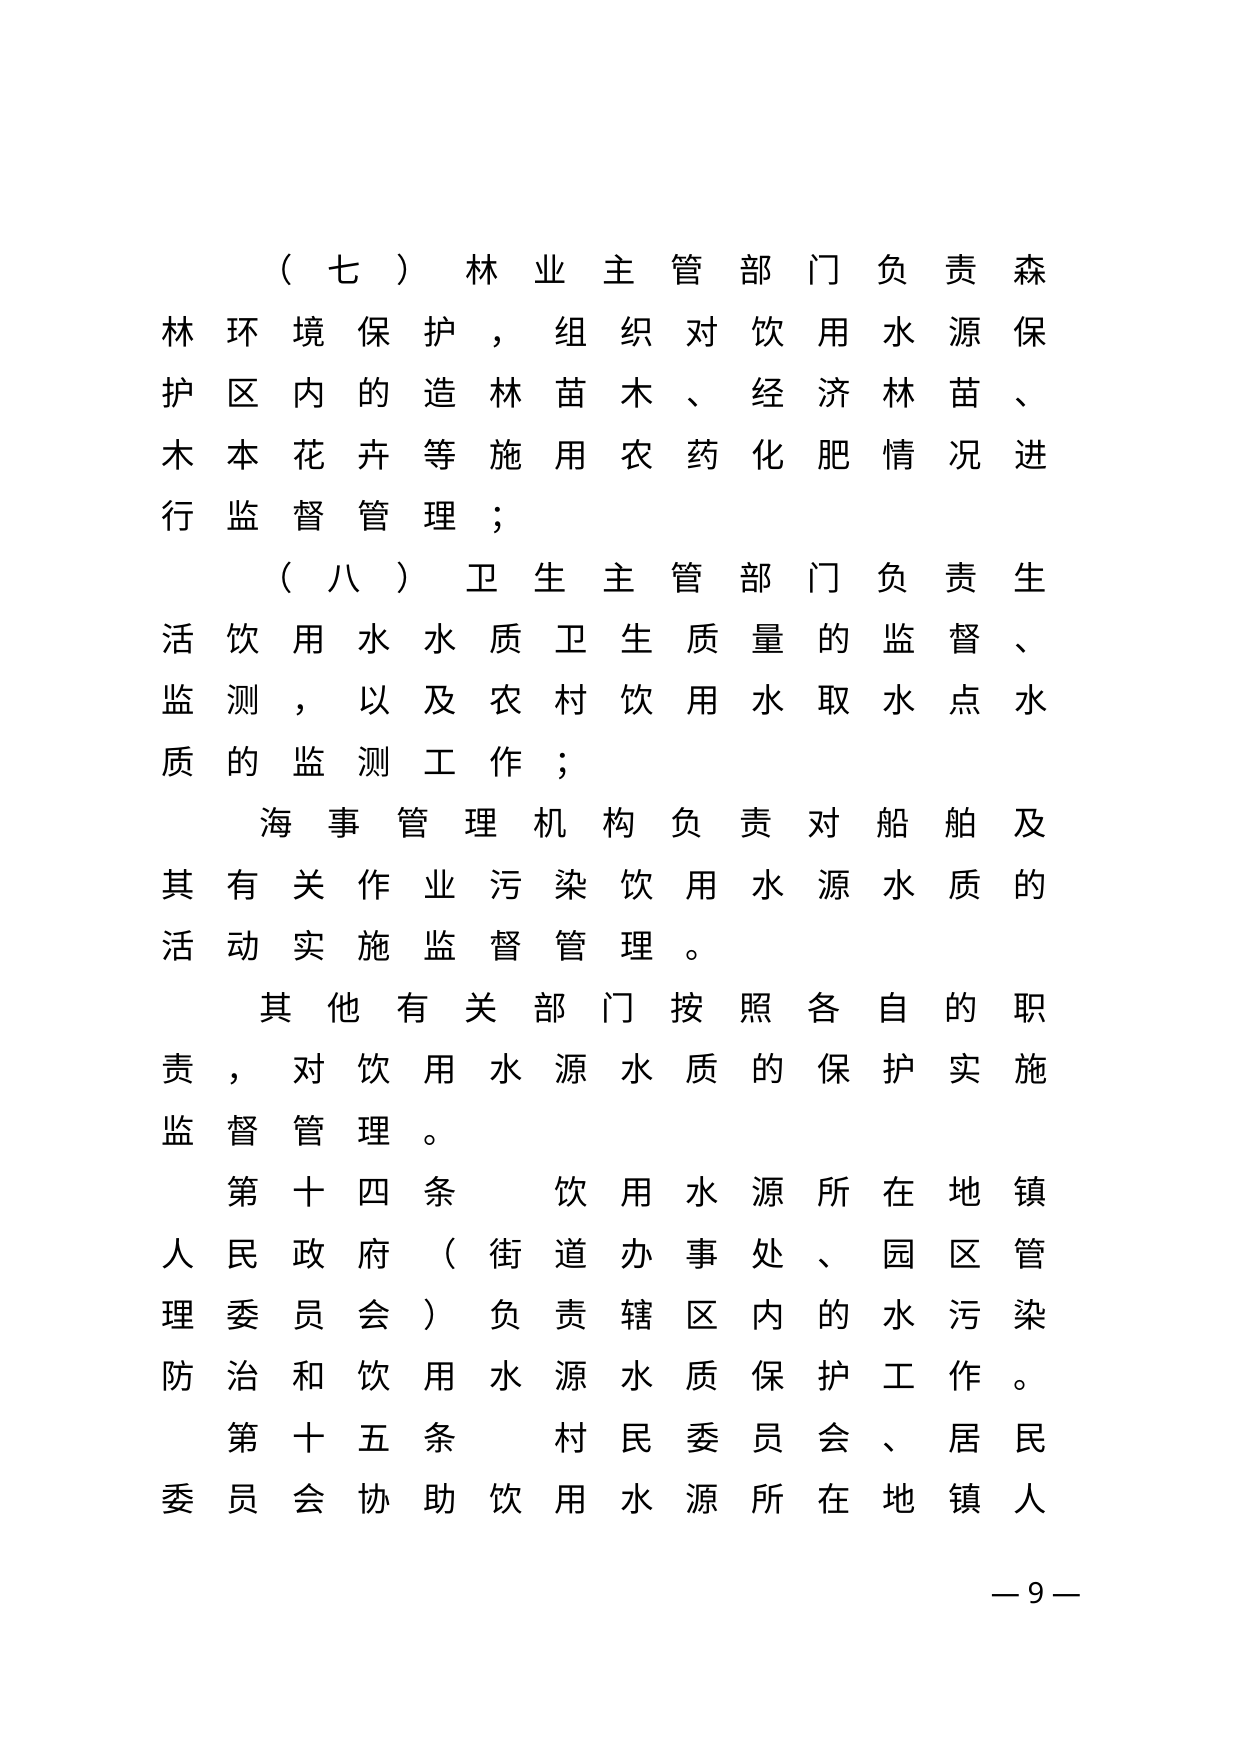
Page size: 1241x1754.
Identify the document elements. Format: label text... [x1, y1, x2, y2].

text 海事管理机构负责对船舶及其有关作业污染饮用水源水质的活动实施监督管理。 [161, 791, 1079, 975]
text （七）林业主管部门负责森林环境保护，组织对饮用水源保护区内的造林苗木、经济林苗、木本花卉等施用农药化肥情况进行监督管理； [161, 237, 1079, 545]
text 第十四条 饮用水源所在地镇人民政府（街道办事处、园区管理委员会）负责辖区内的水污染防治和饮用水源水质保护工作。 [161, 1159, 1079, 1405]
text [161, 1405, 1079, 1528]
text 其他有关部门按照各自的职责，对饮用水源水质的保护实施监督管理。 [161, 975, 1079, 1159]
text （八）卫生主管部门负责生活饮用水水质卫生质量的监督、监测，以及农村饮用水取水点水质的监测工作； [161, 545, 1079, 791]
